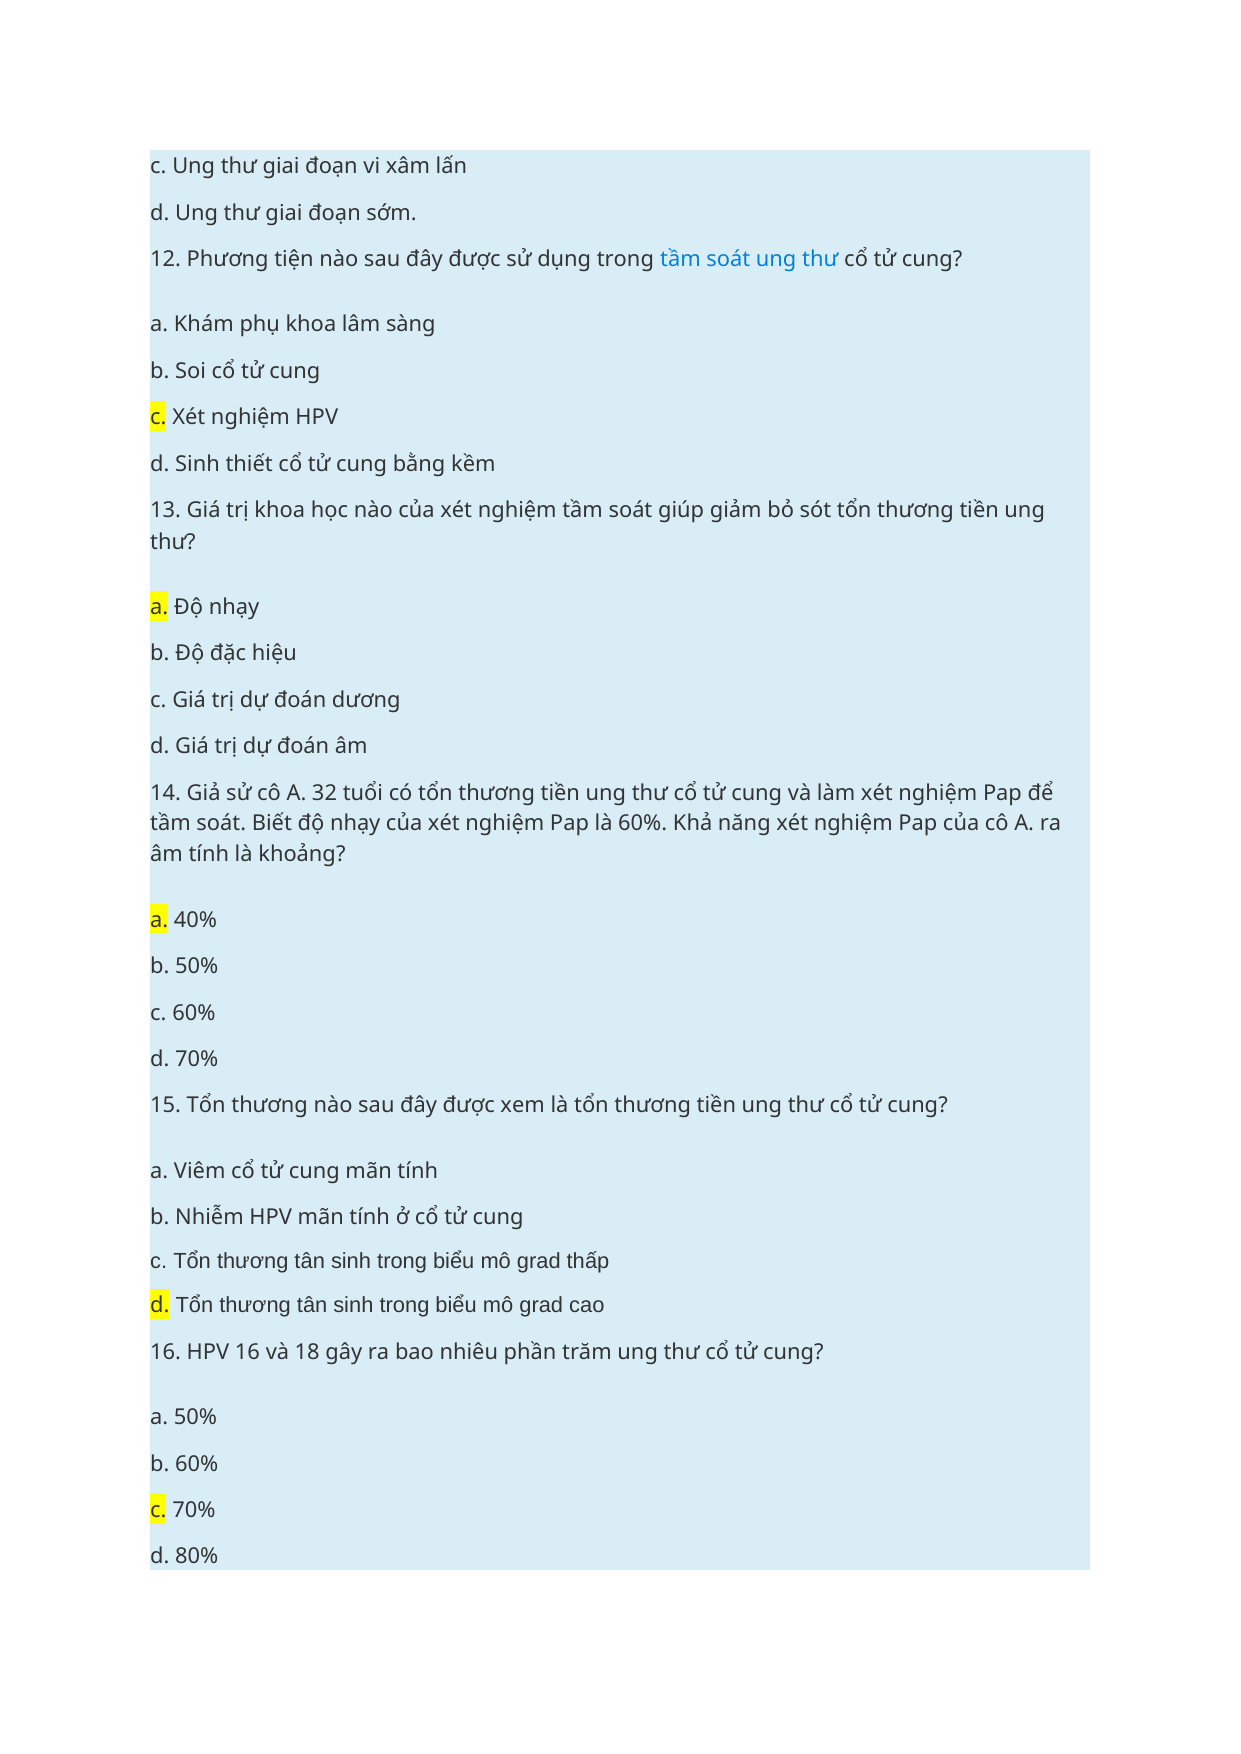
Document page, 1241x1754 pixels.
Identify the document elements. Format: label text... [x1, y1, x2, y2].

text d. Ung thư giai đoạn sớm. [150, 196, 1090, 226]
text c. Tổn thương tân sinh trong biểu mô grad thấp [150, 1247, 1090, 1273]
text a. Viêm cổ tử cung mãn tính [150, 1154, 1090, 1184]
text b. Soi cổ tử cung [150, 354, 1090, 384]
text c. 60% [150, 996, 1090, 1026]
text 13. Giá trị khoa học nào của xét nghiệm tầm soát giúp giảm bỏ sót tổn thương tiền ung thư? [150, 494, 1090, 556]
text 16. HPV 16 và 18 gây ra bao nhiêu phần trăm ung thư cổ tử cung? [150, 1336, 1090, 1366]
text a. 50% [150, 1401, 1090, 1431]
text c. Ung thư giai đoạn vi xâm lấn [150, 150, 1090, 180]
text c. Xét nghiệm HPV [166, 401, 1090, 431]
text b. Độ đặc hiệu [150, 637, 1090, 667]
text d. Giá trị dự đoán âm [150, 730, 1090, 760]
text 15. Tổn thương nào sau đây được xem là tổn thương tiền ung thư cổ tử cung? [150, 1089, 1090, 1119]
text d. Sinh thiết cổ tử cung bằng kềm [150, 447, 1090, 477]
text c. 70% [166, 1494, 1090, 1524]
text c. Giá trị dự đoán dương [150, 684, 1090, 714]
text b. 50% [150, 950, 1090, 980]
text d. 70% [150, 1043, 1090, 1073]
text 12. Phương tiện nào sau đây được sử dụng trong tầm soát ung thư cổ tử cung? [150, 243, 1090, 273]
text a. Khám phụ khoa lâm sàng [150, 308, 1090, 338]
text a. 40% [150, 903, 1090, 933]
text a. Độ nhạy [168, 591, 1090, 621]
text 14. Giả sử cô A. 32 tuổi có tổn thương tiền ung thư cổ tử cung và làm xét nghiệm Pap để tầm soát. Biết độ nhạy của xét nghiệm Pap là 60%. Khả năng xét nghiệm Pap của cô A. ra âm tính là khoảng? [150, 777, 1090, 868]
text b. Nhiễm HPV mãn tính ở cổ tử cung [150, 1201, 1090, 1231]
text d. Tổn thương tân sinh trong biểu mô grad cao [169, 1289, 1090, 1319]
text d. 80% [150, 1540, 1090, 1570]
text b. 60% [150, 1447, 1090, 1477]
